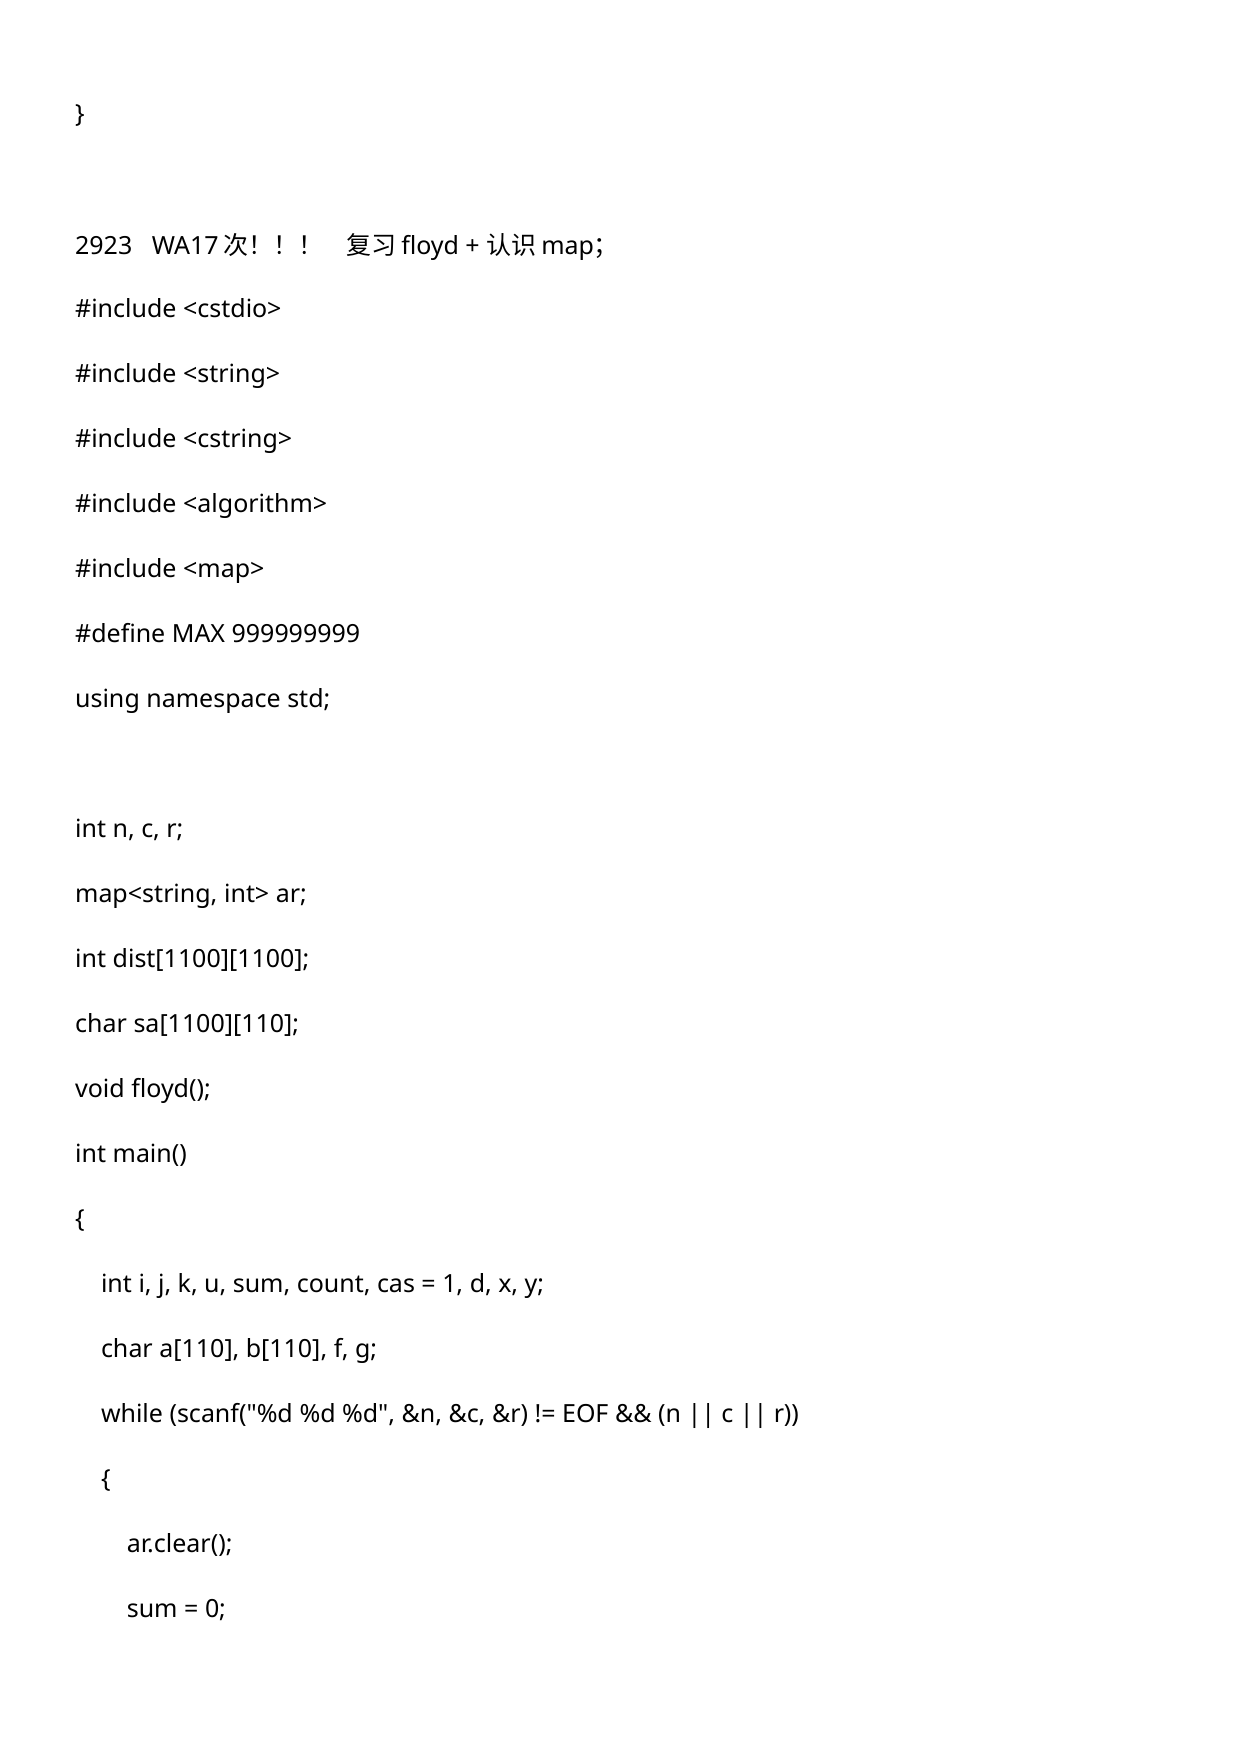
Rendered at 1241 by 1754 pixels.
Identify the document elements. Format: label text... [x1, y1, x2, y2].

text } [75, 81, 1165, 146]
text #include <cstring> [75, 406, 1165, 471]
text { [75, 1186, 1165, 1251]
text using namespace std; [75, 666, 1165, 731]
text ar.clear(); [75, 1511, 1165, 1576]
text #include <cstdio> [75, 276, 1165, 341]
text map<string, int> ar; [75, 861, 1165, 926]
text #define MAX 999999999 [75, 601, 1165, 666]
text int main() [75, 1121, 1165, 1186]
text int n, c, r; [75, 796, 1165, 861]
text int dist[1100][1100]; [75, 926, 1165, 991]
text char sa[1100][110]; [75, 991, 1165, 1056]
text void floyd(); [75, 1056, 1165, 1121]
text int i, j, k, u, sum, count, cas = 1, d, x, y; [75, 1251, 1165, 1316]
text sum = 0; [75, 1576, 1165, 1641]
text char a[110], b[110], f, g; [75, 1316, 1165, 1381]
text #include <string> [75, 341, 1165, 406]
text 2923 WA17次！！！ 复习floyd + 认识map； [75, 211, 1165, 276]
text #include <algorithm> [75, 471, 1165, 536]
text #include <map> [75, 536, 1165, 601]
text while (scanf("%d %d %d", &n, &c, &r) != EOF && (n || c || r)) [75, 1381, 1165, 1446]
text { [75, 1446, 1165, 1511]
